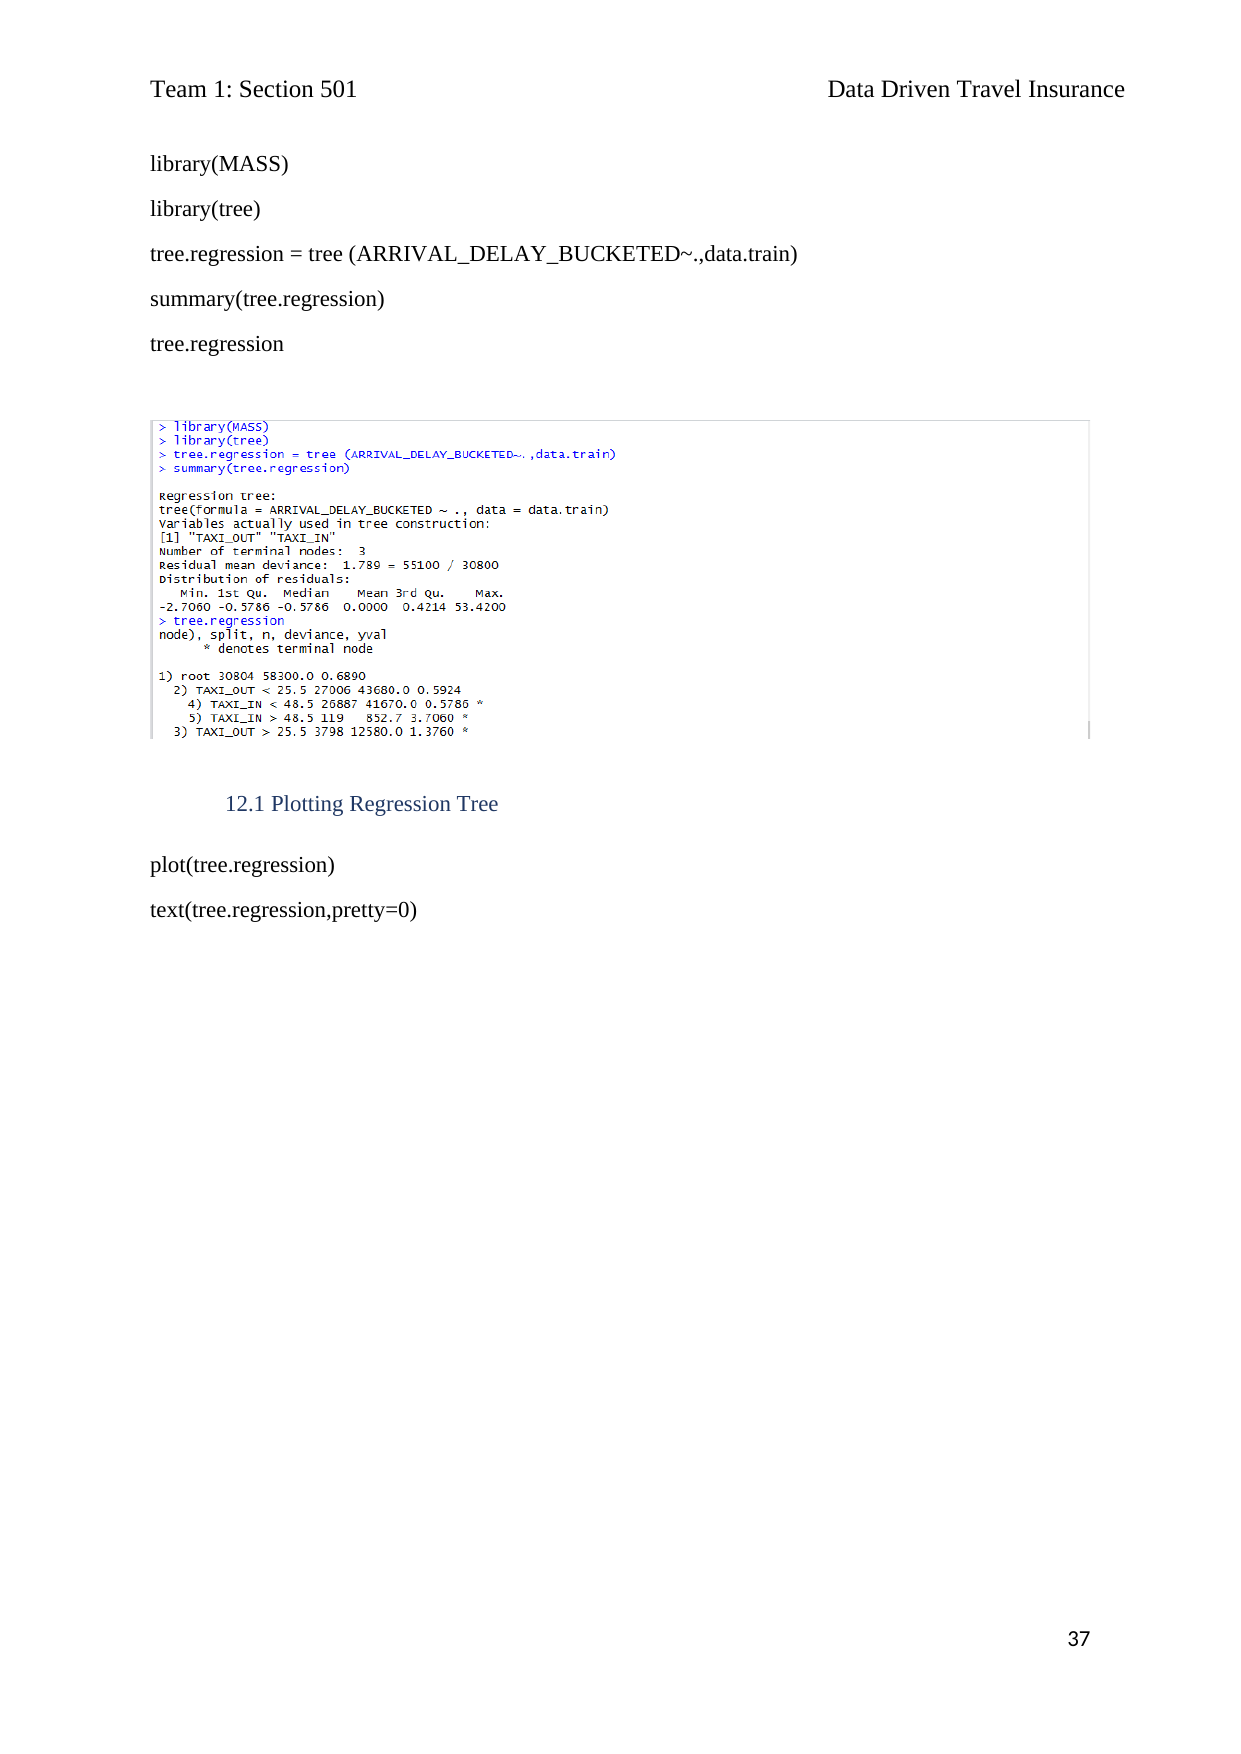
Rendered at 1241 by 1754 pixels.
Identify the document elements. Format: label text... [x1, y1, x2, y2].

text plot(tree.regression) [150, 851, 1090, 878]
text library(MASS) [150, 150, 1090, 176]
text text(tree.regression,pretty=0) [150, 897, 1090, 923]
text tree.regression [150, 330, 1090, 357]
text summary(tree.regression) [150, 285, 1090, 312]
subtitle 12.1 Plotting Regression Tree [150, 790, 1090, 817]
text tree.regression = tree (ARRIVAL_DELAY_BUCKETED~.,data.train) [150, 240, 1090, 267]
picture [150, 420, 1091, 739]
text library(tree) [150, 195, 1090, 221]
